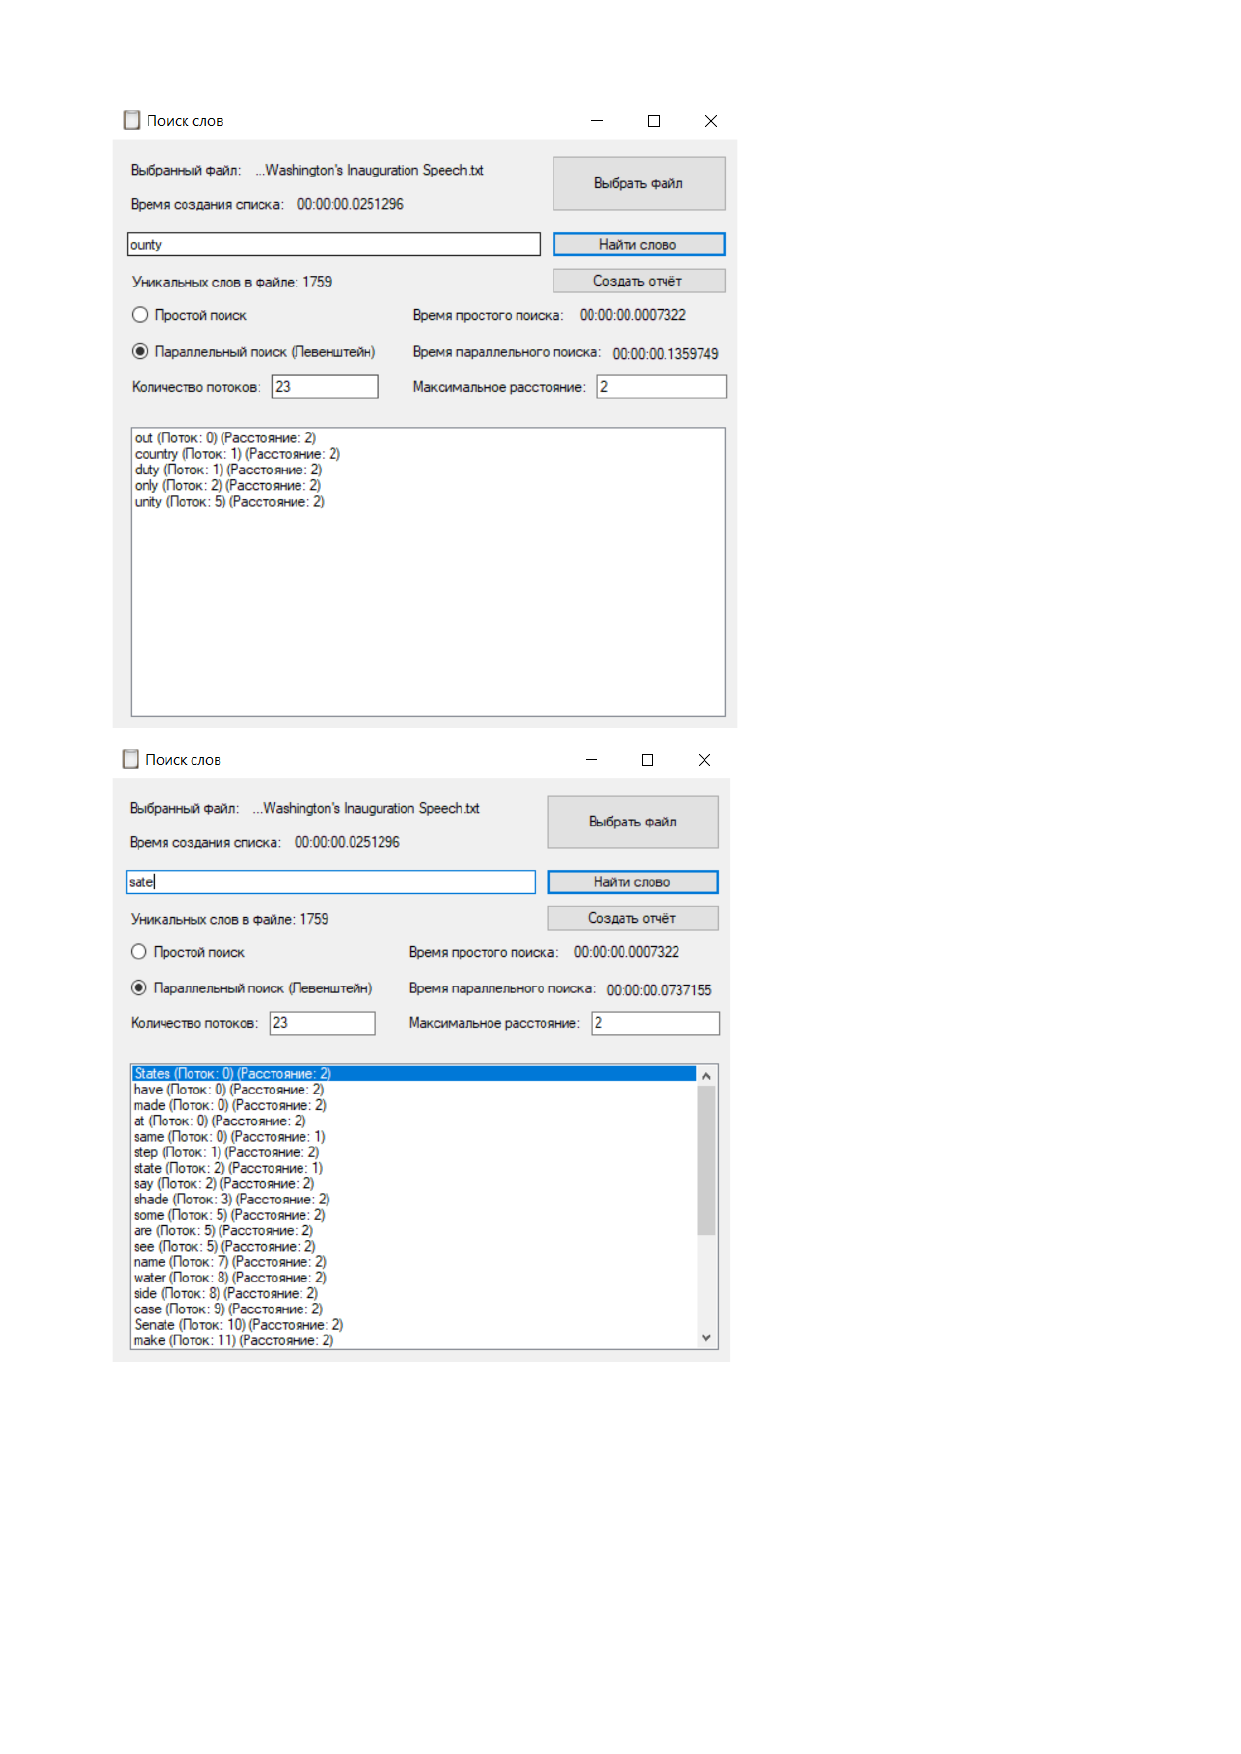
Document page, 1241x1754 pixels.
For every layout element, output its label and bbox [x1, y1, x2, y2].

picture [112, 103, 738, 728]
picture [112, 746, 730, 1362]
